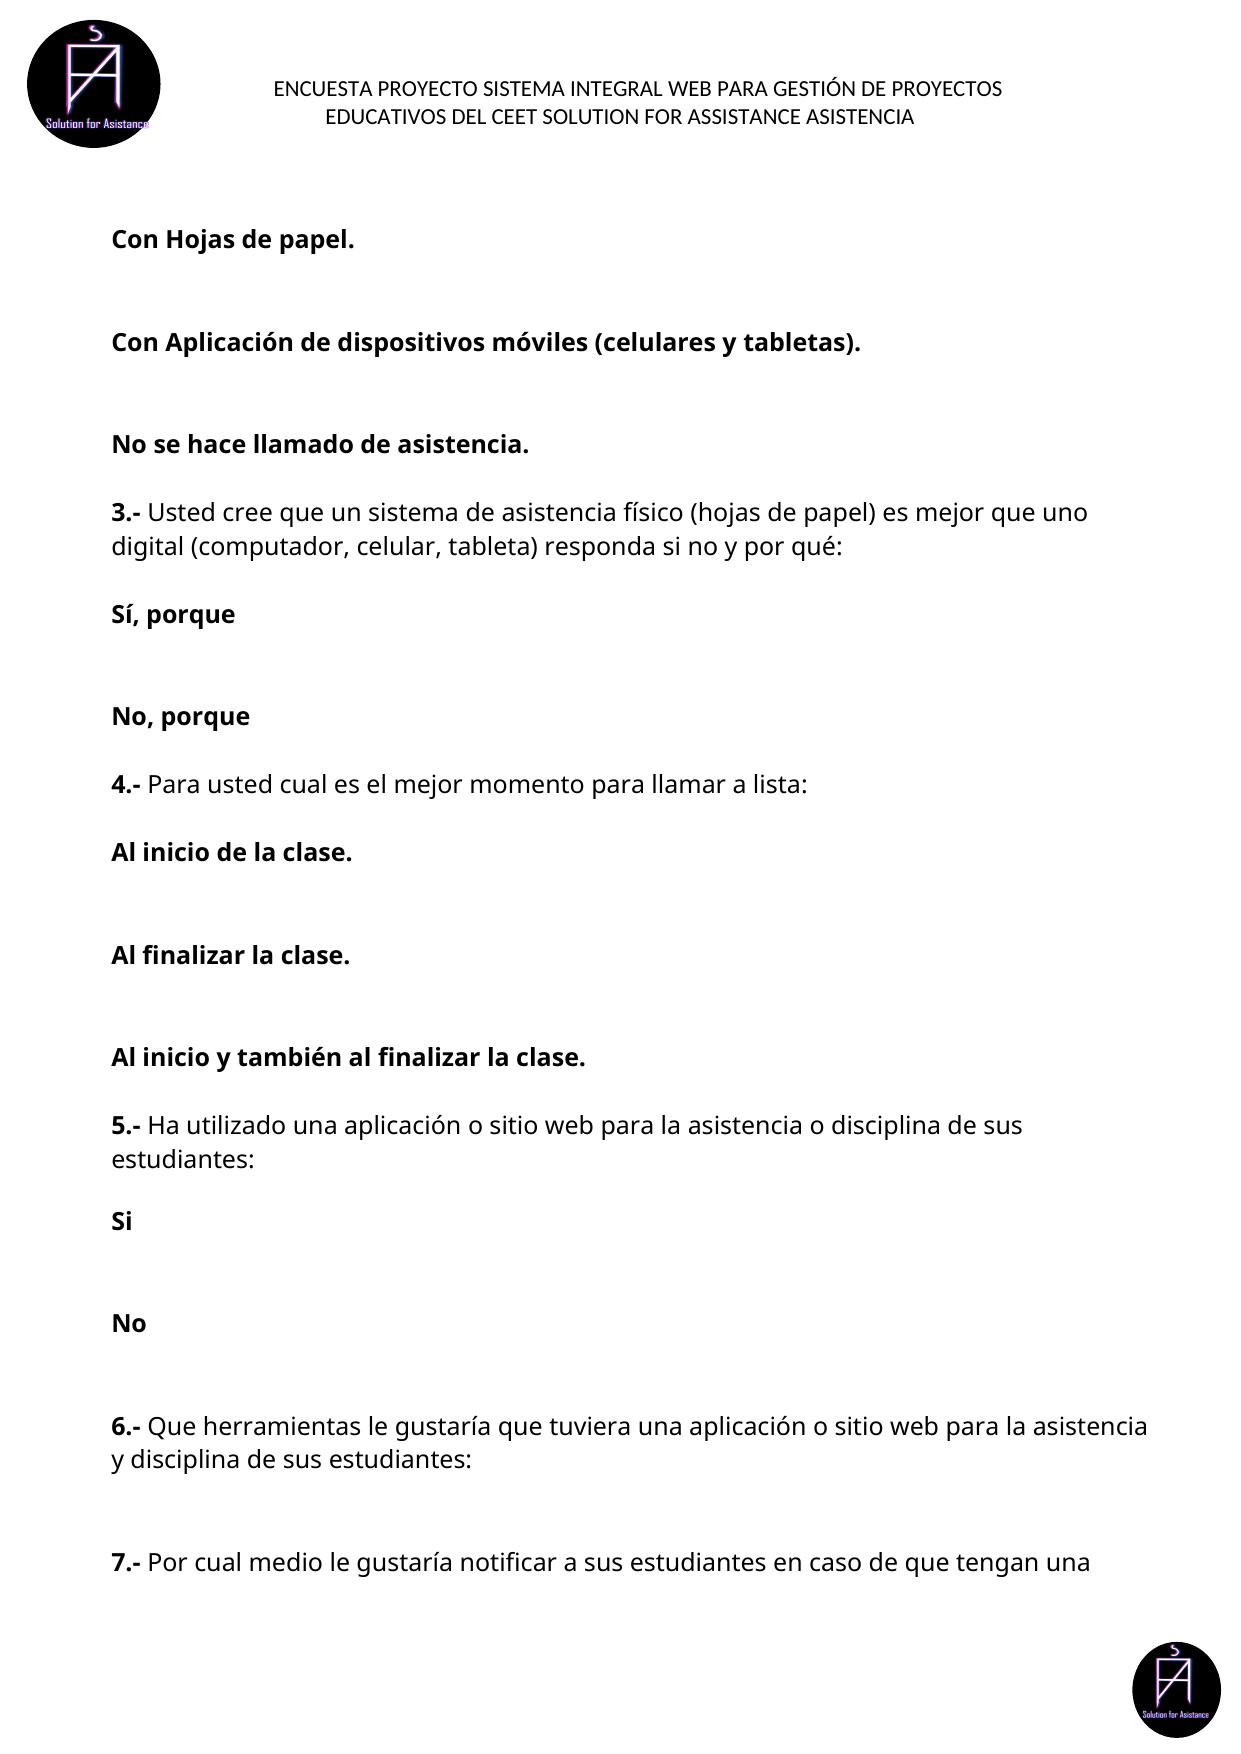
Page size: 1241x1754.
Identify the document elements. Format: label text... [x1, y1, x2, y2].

picture [1137, 1626, 1213, 1734]
picture [37, 0, 155, 151]
